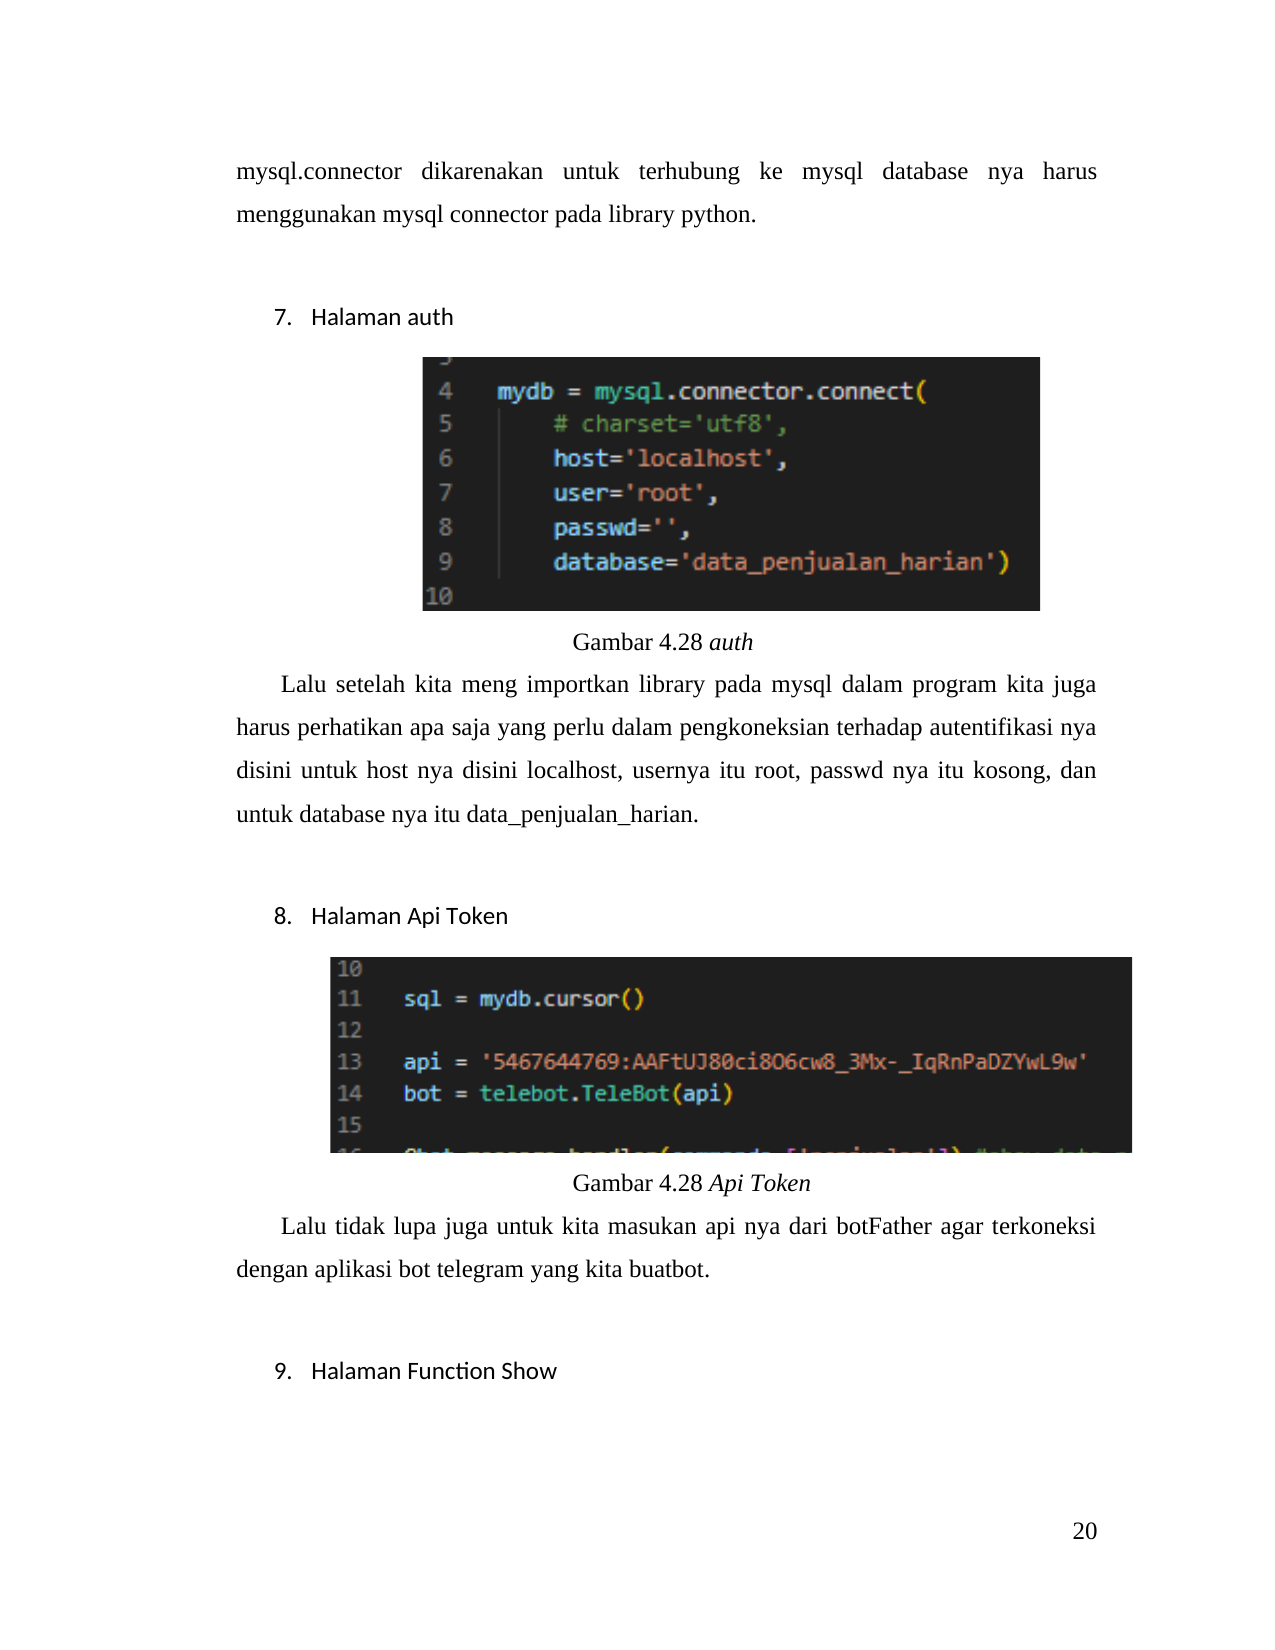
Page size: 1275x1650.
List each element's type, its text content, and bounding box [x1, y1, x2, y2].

picture [330, 957, 1133, 1153]
text Gambar 4.28 Api Token [572, 1168, 1221, 1197]
picture [422, 357, 1040, 611]
text Lalu setelah kita meng importkan library pada mysql dalam program kita juga harus perhatikan apa saja yang perlu dalam pengkoneksian terhadap autentifikasi nya disini untuk host nya disini localhost, usernya itu root, passwd nya itu kosong, dan untuk database nya itu data_penjualan_harian. [236, 669, 1097, 827]
list Halaman Api Token [273, 900, 1221, 931]
text Lalu tidak lupa juga untuk kita masukan api nya dari botFather agar terkoneksi dengan aplikasi bot telegram yang kita buatbot. [236, 1211, 1097, 1283]
text Gambar 4.28 auth [572, 627, 1221, 656]
list Halaman auth [273, 301, 1221, 331]
list Halaman Function Show [273, 1355, 1221, 1386]
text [236, 156, 1097, 228]
